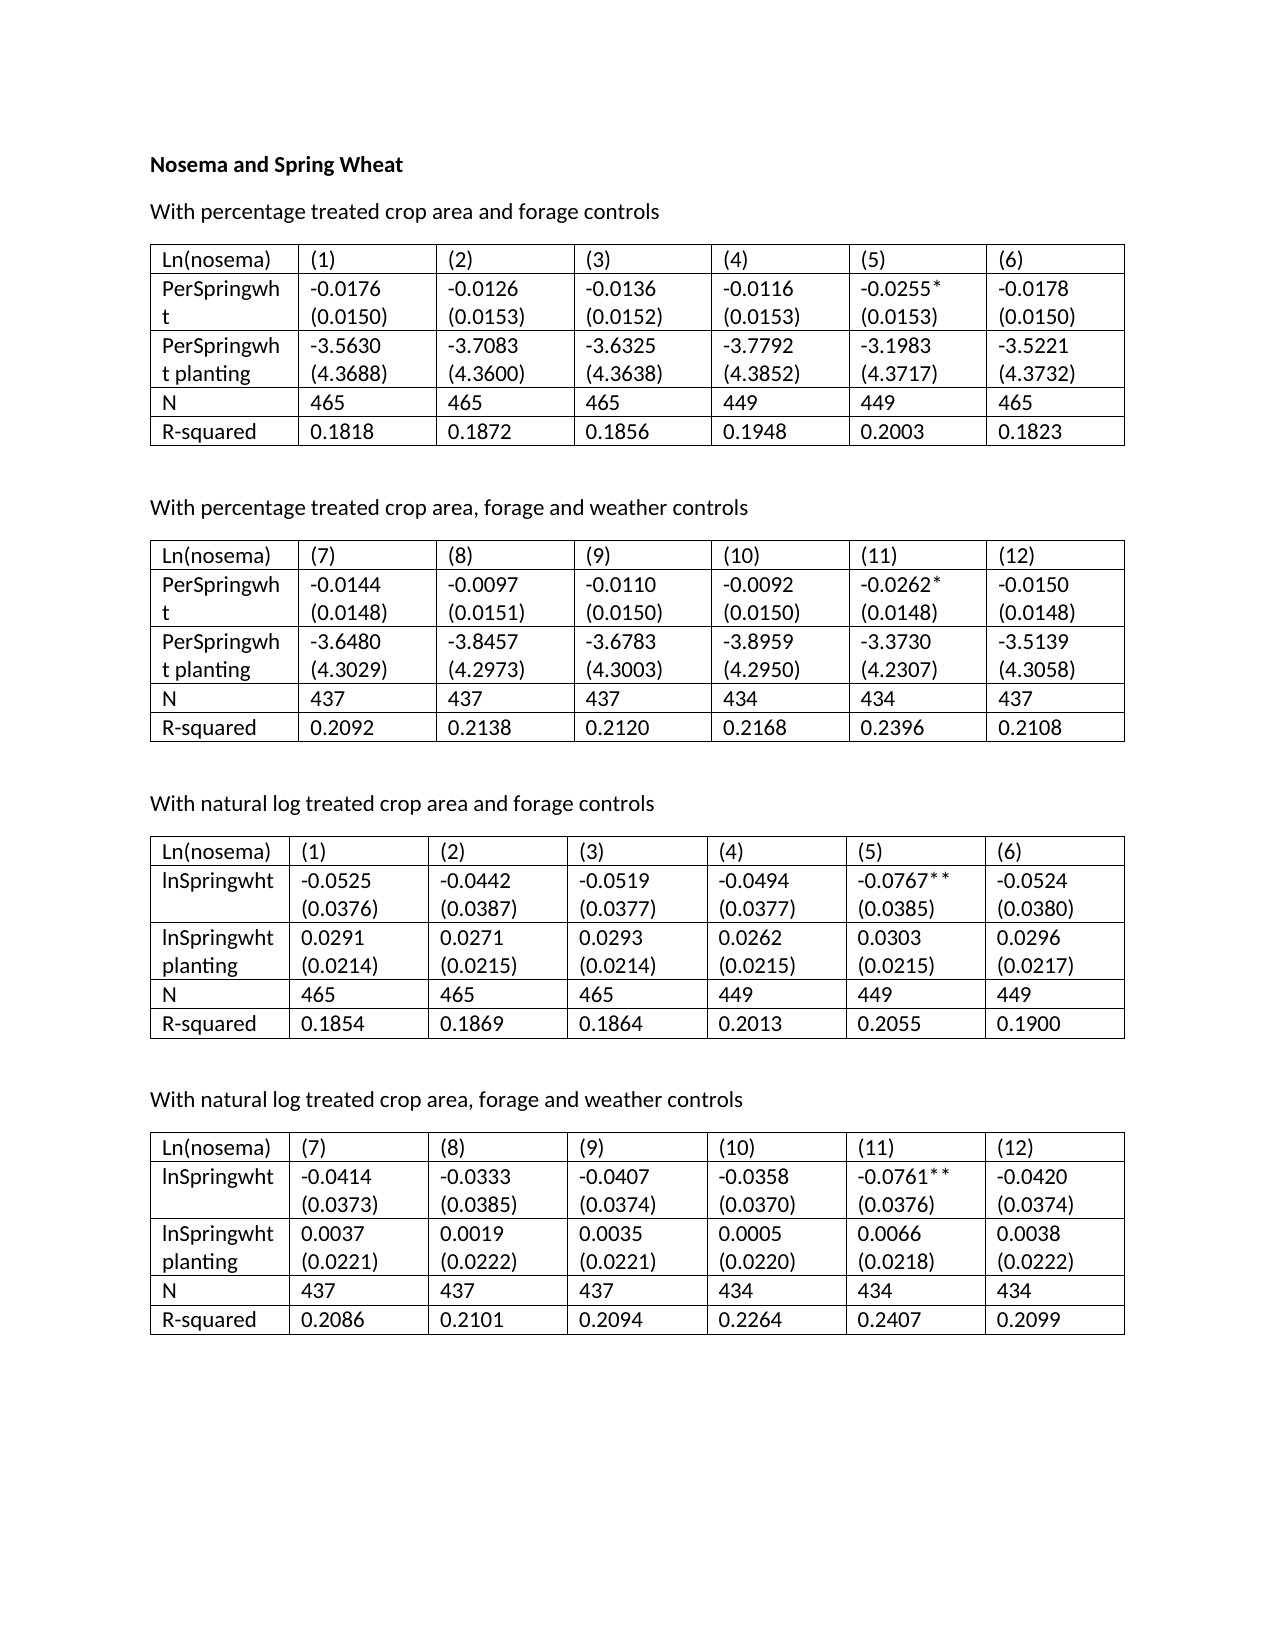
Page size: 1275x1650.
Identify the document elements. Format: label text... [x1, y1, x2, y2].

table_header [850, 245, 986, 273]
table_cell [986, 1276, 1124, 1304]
text With natural log treated crop area, forage and weather controls [150, 1085, 1125, 1113]
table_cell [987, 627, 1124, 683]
text With percentage treated crop area, forage and weather controls [150, 493, 1125, 521]
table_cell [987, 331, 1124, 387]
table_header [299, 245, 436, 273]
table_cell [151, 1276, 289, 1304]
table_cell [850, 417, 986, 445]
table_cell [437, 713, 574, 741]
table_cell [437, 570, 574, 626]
text With natural log treated crop area and forage controls [150, 789, 1125, 817]
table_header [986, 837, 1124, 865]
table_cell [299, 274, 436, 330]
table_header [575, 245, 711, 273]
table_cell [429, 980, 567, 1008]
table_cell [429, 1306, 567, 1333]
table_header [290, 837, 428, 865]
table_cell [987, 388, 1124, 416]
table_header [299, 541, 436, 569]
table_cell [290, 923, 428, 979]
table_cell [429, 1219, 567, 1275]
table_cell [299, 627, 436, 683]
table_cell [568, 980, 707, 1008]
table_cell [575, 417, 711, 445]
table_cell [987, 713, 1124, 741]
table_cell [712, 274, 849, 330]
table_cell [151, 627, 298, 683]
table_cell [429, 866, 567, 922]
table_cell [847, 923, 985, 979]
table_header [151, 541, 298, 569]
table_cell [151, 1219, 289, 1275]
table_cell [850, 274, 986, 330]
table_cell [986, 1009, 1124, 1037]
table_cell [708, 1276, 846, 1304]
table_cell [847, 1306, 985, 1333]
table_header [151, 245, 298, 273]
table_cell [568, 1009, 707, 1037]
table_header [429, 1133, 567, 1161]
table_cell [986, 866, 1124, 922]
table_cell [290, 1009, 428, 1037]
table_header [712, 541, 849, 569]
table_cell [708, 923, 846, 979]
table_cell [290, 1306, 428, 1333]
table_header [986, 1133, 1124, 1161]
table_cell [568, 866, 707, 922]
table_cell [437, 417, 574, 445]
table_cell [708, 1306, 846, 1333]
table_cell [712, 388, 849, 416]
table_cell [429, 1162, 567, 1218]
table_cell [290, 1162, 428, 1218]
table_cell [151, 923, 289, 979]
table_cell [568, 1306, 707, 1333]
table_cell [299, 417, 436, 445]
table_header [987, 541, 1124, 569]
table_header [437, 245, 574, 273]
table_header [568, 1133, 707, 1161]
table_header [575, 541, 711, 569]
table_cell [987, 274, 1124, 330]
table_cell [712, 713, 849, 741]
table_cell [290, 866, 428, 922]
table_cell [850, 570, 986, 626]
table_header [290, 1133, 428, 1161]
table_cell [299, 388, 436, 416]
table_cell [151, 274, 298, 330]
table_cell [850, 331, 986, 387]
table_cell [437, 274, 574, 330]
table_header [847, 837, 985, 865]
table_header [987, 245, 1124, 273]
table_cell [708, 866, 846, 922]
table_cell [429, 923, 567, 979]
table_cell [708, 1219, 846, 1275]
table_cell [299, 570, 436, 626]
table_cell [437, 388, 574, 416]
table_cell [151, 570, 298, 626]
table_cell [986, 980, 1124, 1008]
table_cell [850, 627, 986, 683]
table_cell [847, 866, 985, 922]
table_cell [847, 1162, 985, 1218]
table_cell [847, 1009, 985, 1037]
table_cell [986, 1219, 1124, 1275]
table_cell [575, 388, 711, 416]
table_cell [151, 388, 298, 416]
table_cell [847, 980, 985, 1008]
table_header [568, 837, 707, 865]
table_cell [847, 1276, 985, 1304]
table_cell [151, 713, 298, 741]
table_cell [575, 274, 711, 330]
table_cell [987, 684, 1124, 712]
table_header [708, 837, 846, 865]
text Nosema and Spring Wheat [150, 150, 1125, 178]
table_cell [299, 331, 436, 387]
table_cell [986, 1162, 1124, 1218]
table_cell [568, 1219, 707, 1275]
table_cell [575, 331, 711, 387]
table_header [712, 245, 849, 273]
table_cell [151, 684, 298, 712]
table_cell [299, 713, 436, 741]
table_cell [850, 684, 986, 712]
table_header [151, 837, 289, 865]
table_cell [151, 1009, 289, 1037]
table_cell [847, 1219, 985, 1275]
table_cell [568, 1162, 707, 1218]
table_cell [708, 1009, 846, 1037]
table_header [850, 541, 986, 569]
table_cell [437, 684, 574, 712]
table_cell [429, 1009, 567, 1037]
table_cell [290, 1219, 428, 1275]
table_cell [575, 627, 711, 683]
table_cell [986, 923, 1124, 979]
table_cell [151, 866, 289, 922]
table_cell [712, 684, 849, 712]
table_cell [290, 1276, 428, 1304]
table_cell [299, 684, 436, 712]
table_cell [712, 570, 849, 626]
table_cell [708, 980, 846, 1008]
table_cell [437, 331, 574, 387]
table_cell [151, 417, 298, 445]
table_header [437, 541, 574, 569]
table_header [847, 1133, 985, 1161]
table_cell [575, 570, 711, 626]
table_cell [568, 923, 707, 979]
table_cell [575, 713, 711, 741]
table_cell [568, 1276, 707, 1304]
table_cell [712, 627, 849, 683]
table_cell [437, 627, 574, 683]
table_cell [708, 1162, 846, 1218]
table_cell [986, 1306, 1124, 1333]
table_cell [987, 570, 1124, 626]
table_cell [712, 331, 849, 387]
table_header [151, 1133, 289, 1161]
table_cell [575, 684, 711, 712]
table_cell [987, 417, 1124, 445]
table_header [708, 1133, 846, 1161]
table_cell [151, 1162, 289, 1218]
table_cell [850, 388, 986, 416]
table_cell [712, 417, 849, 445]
text With percentage treated crop area and forage controls [150, 197, 1125, 225]
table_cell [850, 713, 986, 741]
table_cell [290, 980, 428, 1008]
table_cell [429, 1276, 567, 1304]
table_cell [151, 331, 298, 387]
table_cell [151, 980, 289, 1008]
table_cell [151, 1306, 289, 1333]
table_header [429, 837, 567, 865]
